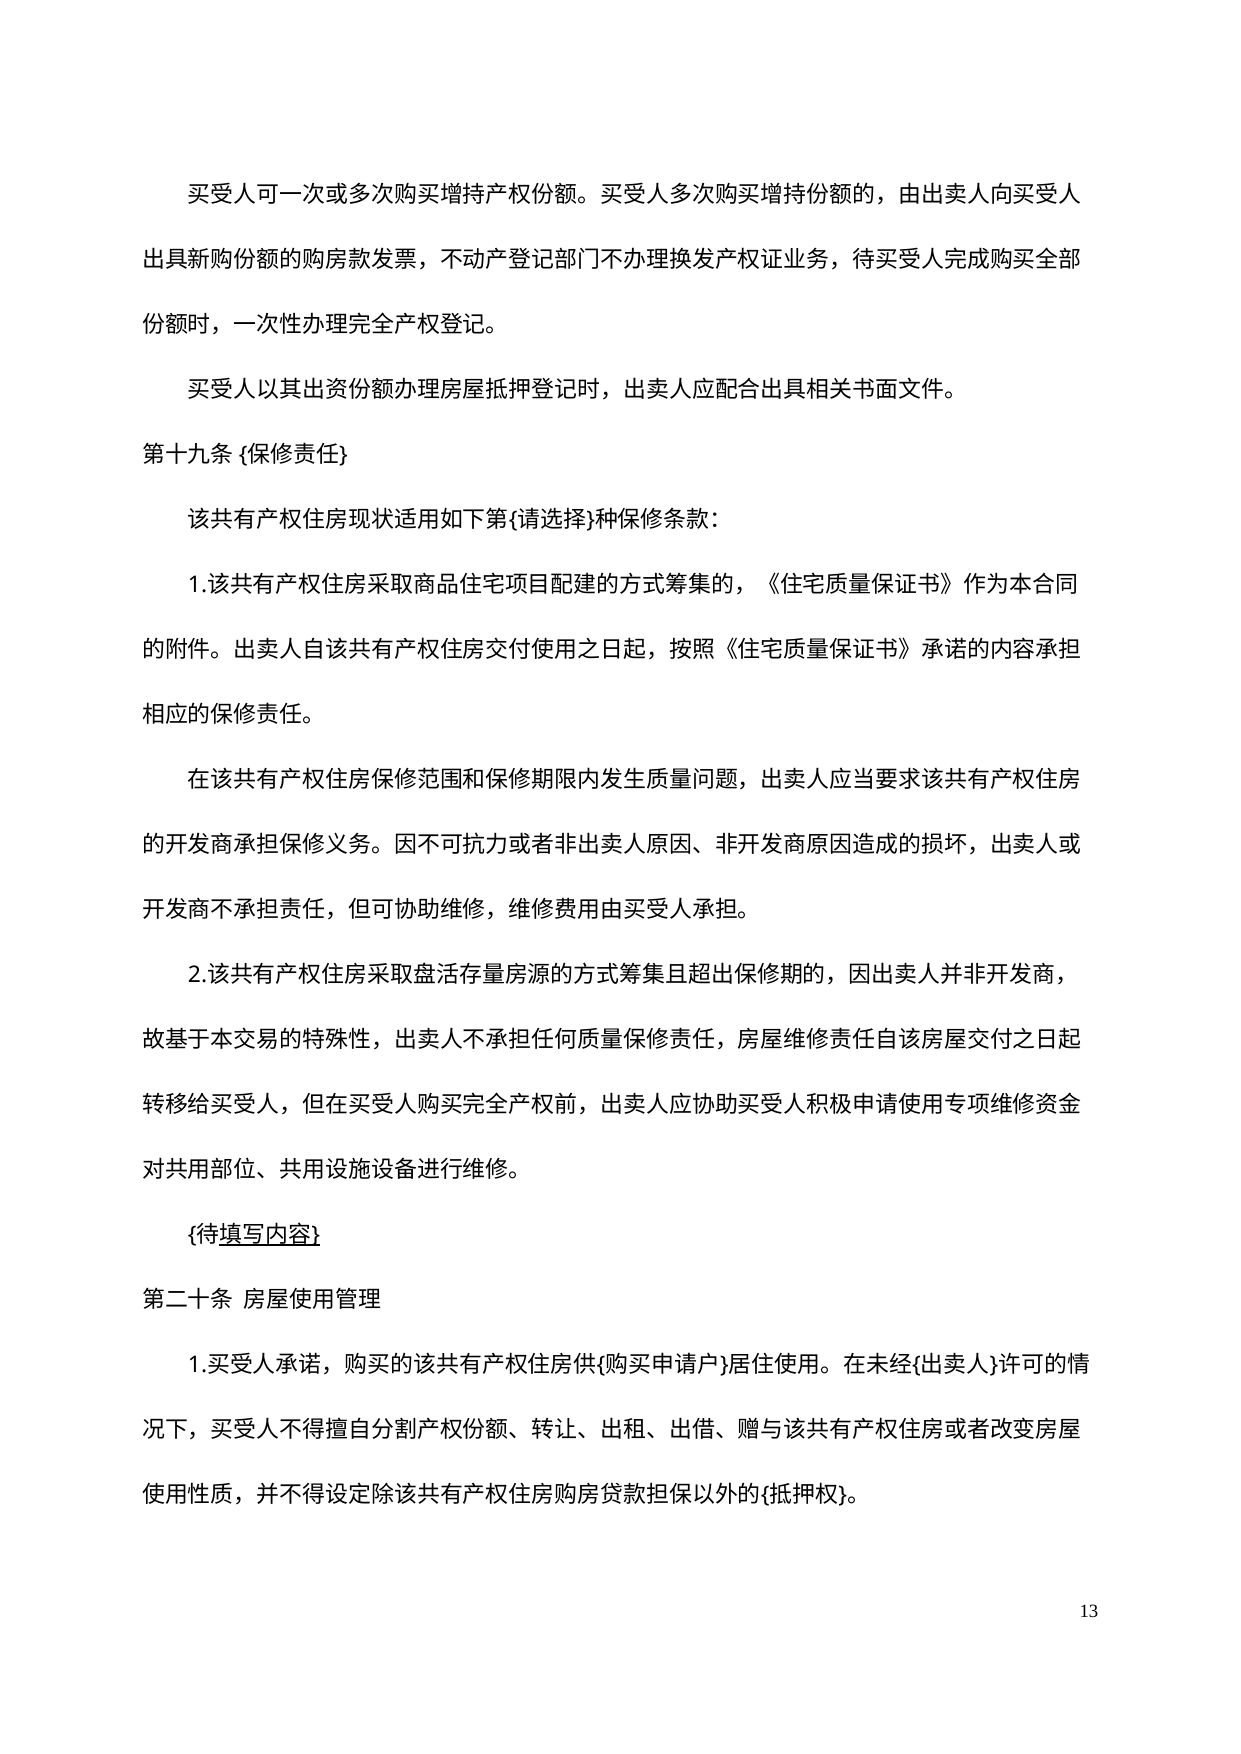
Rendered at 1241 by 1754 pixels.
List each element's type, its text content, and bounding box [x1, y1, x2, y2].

text 2.该共有产权住房采取盘活存量房源的方式筹集且超出保修期的，因出卖人并非开发商，故基于本交易的特殊性，出卖人不承担任何质量保修责任，房屋维修责任自该房屋交付之日起转移给买受人，但在买受人购买完全产权前，出卖人应协助买受人积极申请使用专项维修资金对共用部位、共用设施设备进行维修。 [142, 940, 1098, 1200]
text 该共有产权住房现状适用如下第{请选择}种保修条款： [142, 485, 1098, 550]
text 1.该共有产权住房采取商品住宅项目配建的方式筹集的，《住宅质量保证书》作为本合同的附件。出卖人自该共有产权住房交付使用之日起，按照《住宅质量保证书》承诺的内容承担相应的保修责任。 [142, 550, 1098, 745]
text 在该共有产权住房保修范围和保修期限内发生质量问题，出卖人应当要求该共有产权住房的开发商承担保修义务。因不可抗力或者非出卖人原因、非开发商原因造成的损坏，出卖人或开发商不承担责任，但可协助维修，维修费用由买受人承担。 [142, 745, 1098, 940]
text 第二十条 房屋使用管理 [142, 1265, 1098, 1330]
text {待填写内容} [142, 1200, 1098, 1265]
text 1.买受人承诺，购买的该共有产权住房供{购买申请户}居住使用。在未经{出卖人}许可的情况下，买受人不得擅自分割产权份额、转让、出租、出借、赠与该共有产权住房或者改变房屋使用性质，并不得设定除该共有产权住房购房贷款担保以外的{抵押权}。 [142, 1330, 1098, 1525]
text 第十九条 {保修责任} [142, 420, 1098, 485]
text 买受人以其出资份额办理房屋抵押登记时，出卖人应配合出具相关书面文件。 [142, 355, 1098, 420]
text 买受人可一次或多次购买增持产权份额。买受人多次购买增持份额的，由出卖人向买受人出具新购份额的购房款发票，不动产登记部门不办理换发产权证业务，待买受人完成购买全部份额时，一次性办理完全产权登记。 [142, 160, 1098, 355]
